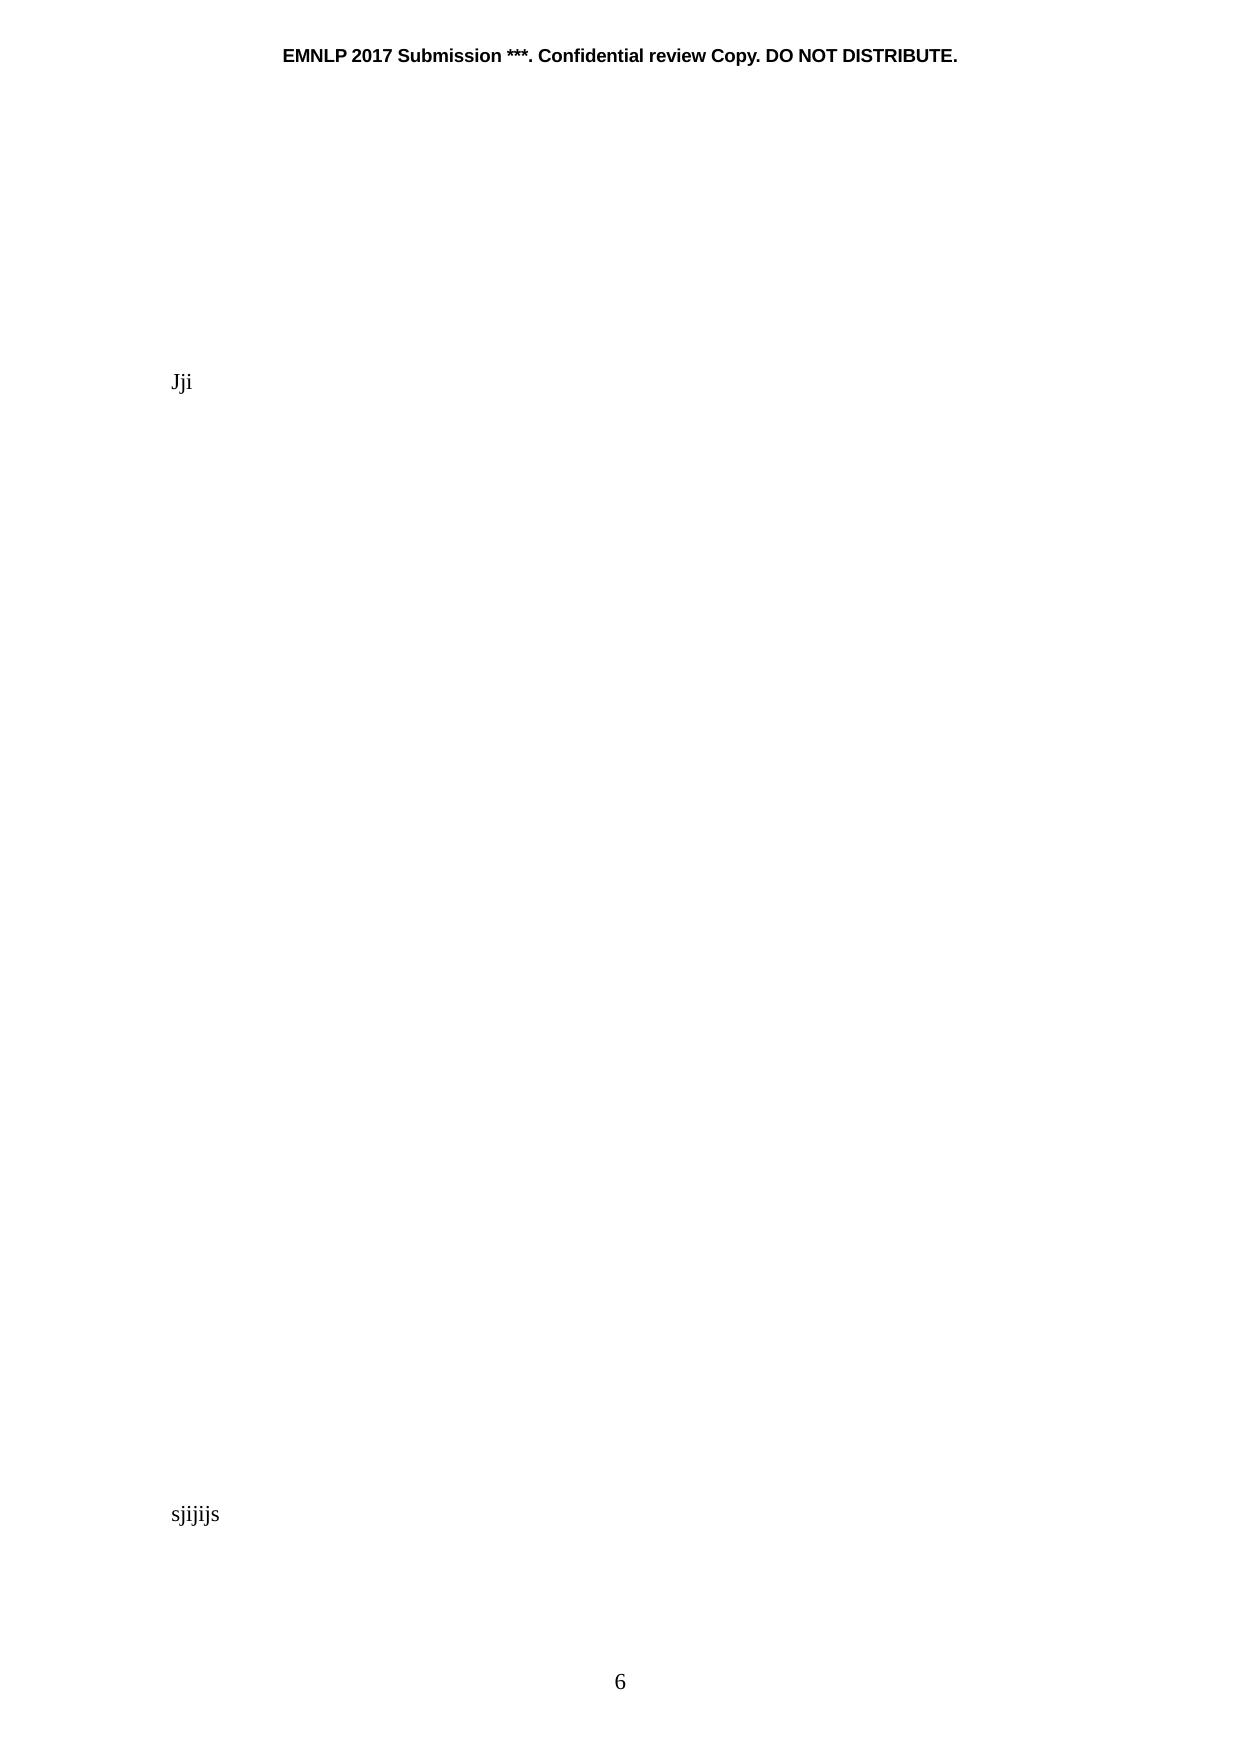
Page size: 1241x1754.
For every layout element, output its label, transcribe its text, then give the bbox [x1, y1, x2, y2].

text Jji [147, 368, 602, 394]
text sjijijs [147, 1499, 602, 1526]
